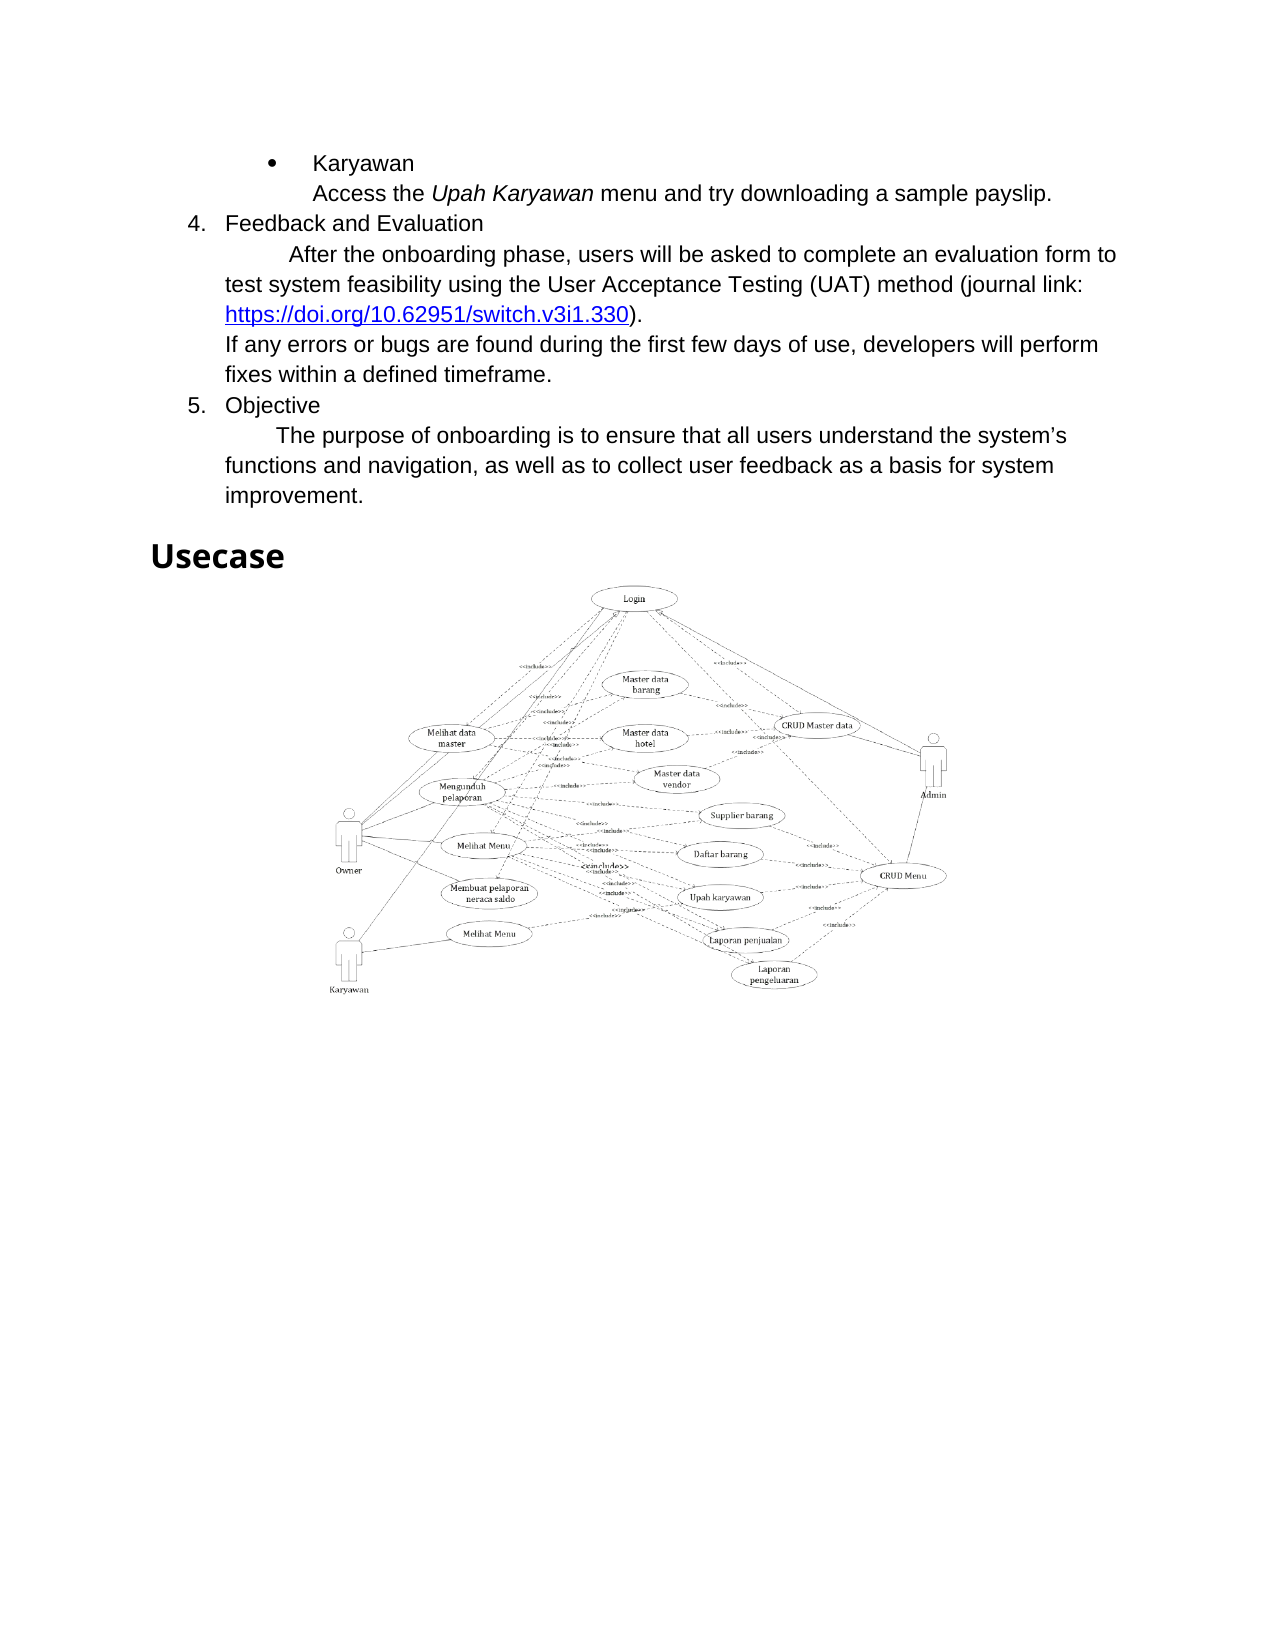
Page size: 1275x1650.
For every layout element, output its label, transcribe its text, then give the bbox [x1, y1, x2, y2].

list Access the Upah Karyawan menu and try downloading a sample payslip. [312, 180, 1125, 207]
list Feedback and Evaluation [187, 210, 1125, 237]
list The purpose of onboarding is to ensure that all users understand the system’s functions and navigation, as well as to collect user feedback as a basis for system improvement. [225, 422, 1125, 509]
list Objective [187, 392, 1125, 418]
picture [325, 585, 951, 999]
subtitle Usecase [150, 533, 1125, 579]
list After the onboarding phase, users will be asked to complete an evaluation form to test system feasibility using the User Acceptance Testing (UAT) method (journal link: https://doi.org/10.62951/switch.v3i1.330). [225, 241, 1125, 327]
list If any errors or bugs are found during the first few days of use, developers will perform fixes within a defined timeframe. [225, 331, 1125, 388]
list Karyawan [268, 150, 1125, 176]
